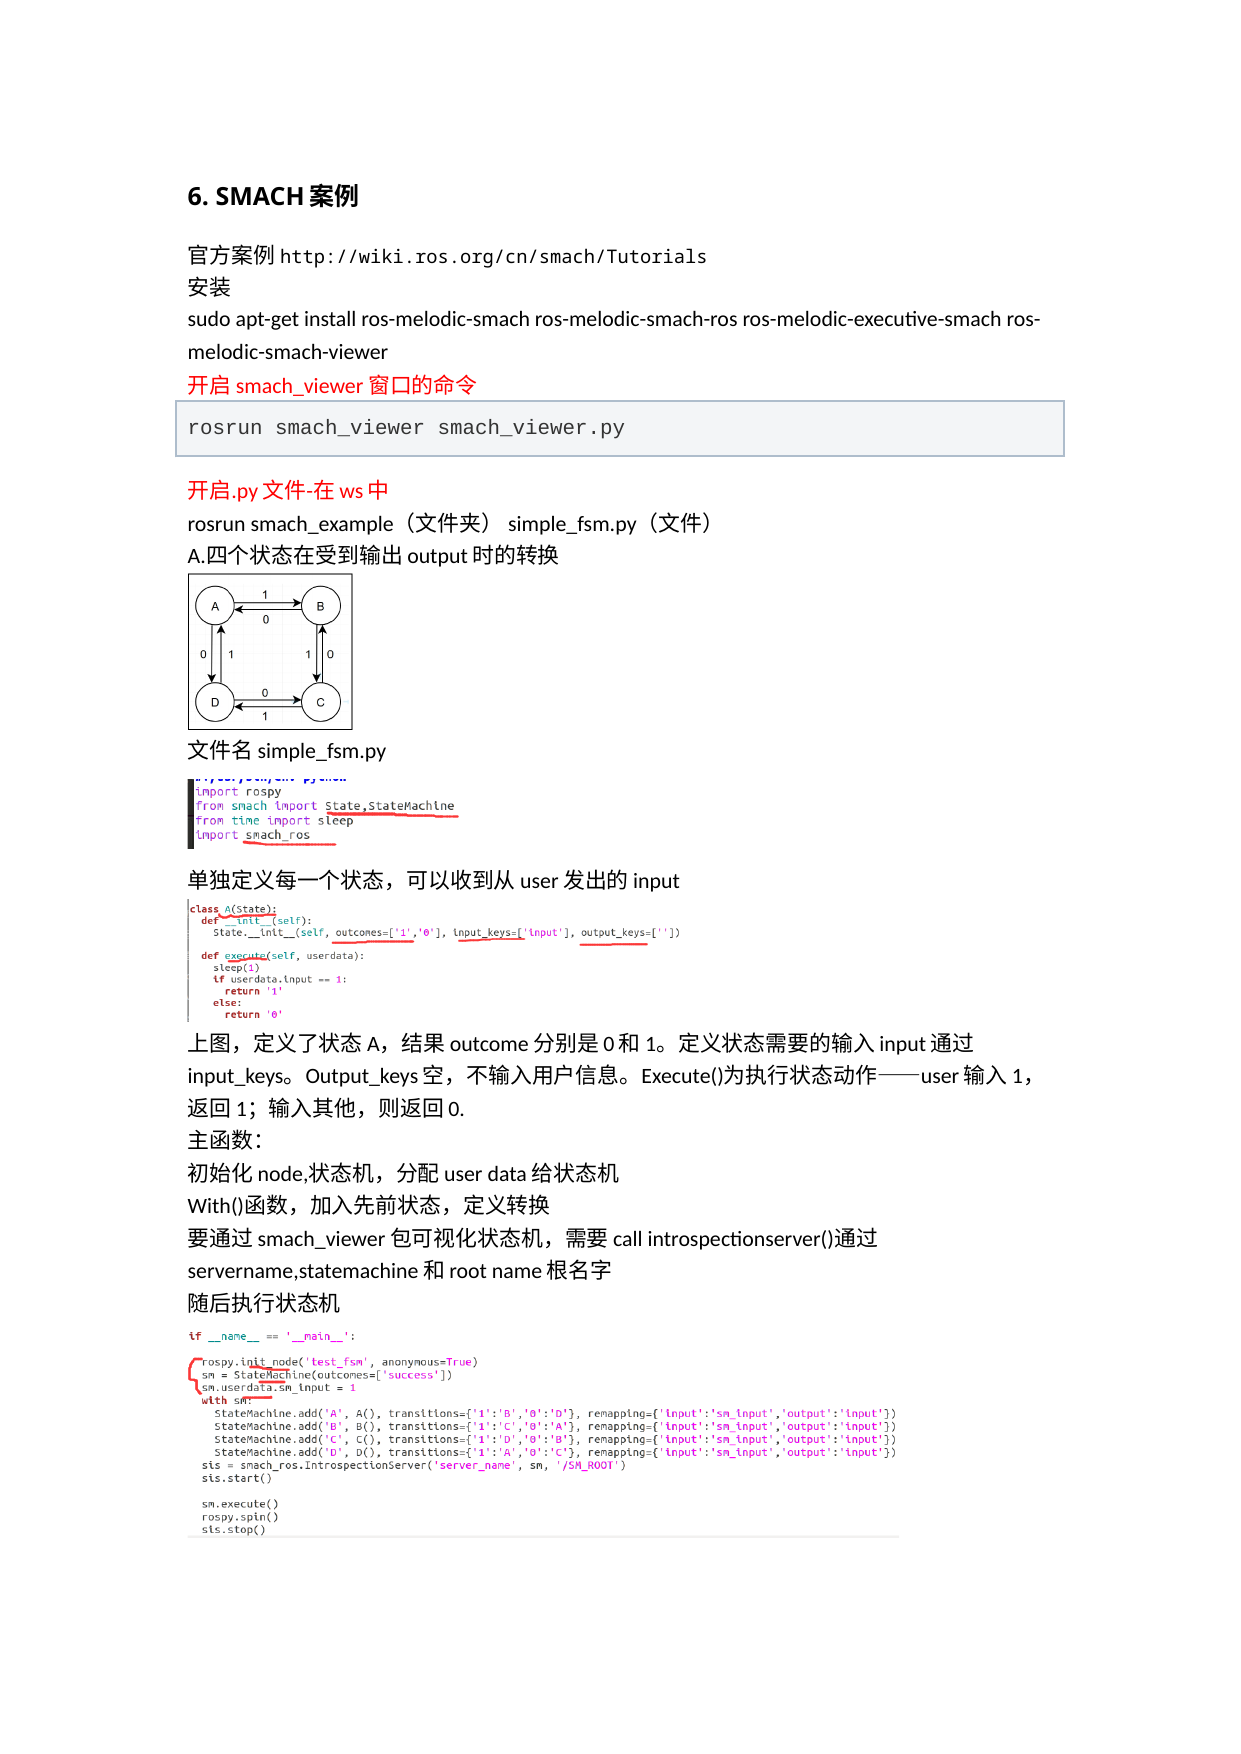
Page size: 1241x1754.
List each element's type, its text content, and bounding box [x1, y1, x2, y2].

picture [187, 779, 475, 849]
text rosrun smach_viewer smach_viewer.py [177, 402, 1063, 455]
subtitle 6. SMACH案例 [187, 162, 1053, 227]
text sudo apt-get install ros-melodic-smach ros-melodic-smach-ros ros-melodic-executive-smach ros-melodic-smach-viewer [187, 302, 1053, 367]
text 随后执行状态机 [187, 1286, 1053, 1318]
picture [187, 572, 354, 732]
picture [187, 899, 684, 1022]
text With()函数，加入先前状态，定义转换 [187, 1188, 1053, 1221]
text 要通过smach_viewer包可视化状态机，需要call introspectionserver()通过servername,statemachine和root name根名字 [187, 1221, 1053, 1286]
text 官方案例 http://wiki.ros.org/cn/smach/Tutorials [187, 237, 1053, 270]
text 上图，定义了状态A，结果outcome分别是0和1。定义状态需要的输入input通过input_keys。Output_keys空，不输入用户信息。Execute()为执行状态动作——user输入1，返回1；输入其他，则返回0. [187, 1026, 1053, 1123]
text rosrun smach_example（文件夹） simple_fsm.py（文件） [187, 506, 1053, 538]
text 安装 [187, 270, 1053, 302]
text 文件名simple_fsm.py [187, 733, 1053, 766]
text A.四个状态在受到输出output时的转换 [187, 538, 1053, 571]
text 主函数： [187, 1123, 1053, 1156]
text 初始化node,状态机，分配user data给状态机 [187, 1156, 1053, 1188]
picture [187, 1325, 900, 1538]
text 单独定义每一个状态，可以收到从user发出的input [187, 863, 1053, 896]
text 开启smach_viewer窗口的命令 [187, 367, 1053, 400]
text 开启.py文件-在ws中 [187, 473, 1053, 506]
